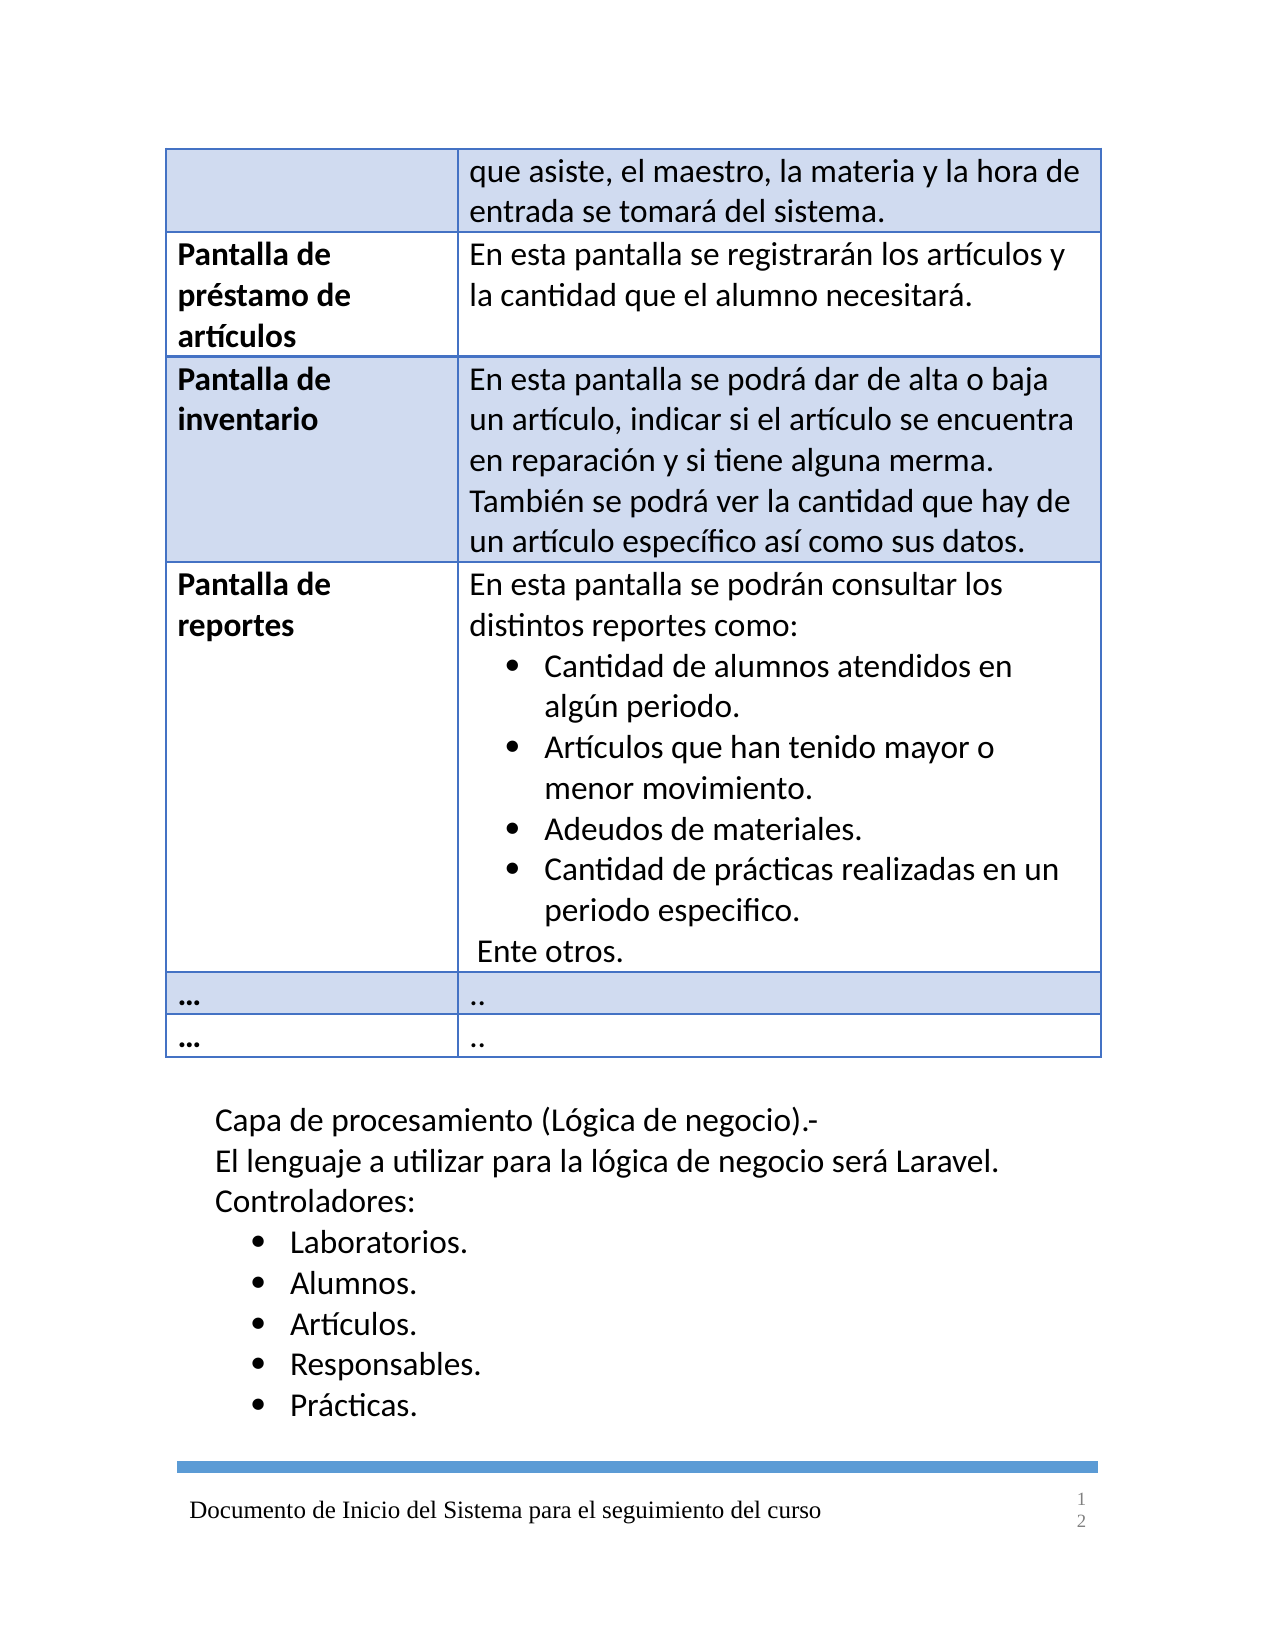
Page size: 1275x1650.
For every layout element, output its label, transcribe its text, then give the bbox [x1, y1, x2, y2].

list Laboratorios. [252, 1221, 1098, 1262]
list Prácticas. [252, 1384, 1098, 1425]
list Artículos. [252, 1303, 1098, 1343]
table_cell En esta pantalla se registrarán los artículos y la cantidad que el alumno necesitará. [459, 233, 1100, 355]
table_cell Pantalla de préstamo de artículos [167, 233, 457, 355]
table_cell .. [459, 973, 1100, 1013]
list Responsables. [252, 1343, 1098, 1384]
table_cell En esta pantalla se podrán consultar los distintos reportes como: Cantidad de alumnos atendidos en algún periodo. Artículos que han tenido mayor o menor movimiento. Adeudos de materiales. Cantidad de prácticas realizadas en un periodo especifico. Ente otros. [459, 563, 1100, 971]
table_cell Pantalla de reportes [167, 563, 457, 971]
text Capa de procesamiento (Lógica de negocio).- [215, 1099, 1098, 1140]
table_cell Pantalla de inventario [167, 358, 457, 561]
table_cell … [167, 973, 457, 1013]
text Controladores: [177, 1180, 1098, 1221]
text El lenguaje a utilizar para la lógica de negocio será Laravel. [215, 1140, 1098, 1180]
table_cell .. [459, 1015, 1100, 1056]
table_cell … [167, 1015, 457, 1056]
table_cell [167, 150, 457, 231]
table_cell En esta pantalla se podrá dar de alta o baja un artículo, indicar si el artículo se encuentra en reparación y si tiene alguna merma. También se podrá ver la cantidad que hay de un artículo específico así como sus datos. [459, 358, 1100, 561]
list Alumnos. [252, 1262, 1098, 1303]
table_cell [459, 150, 1100, 231]
